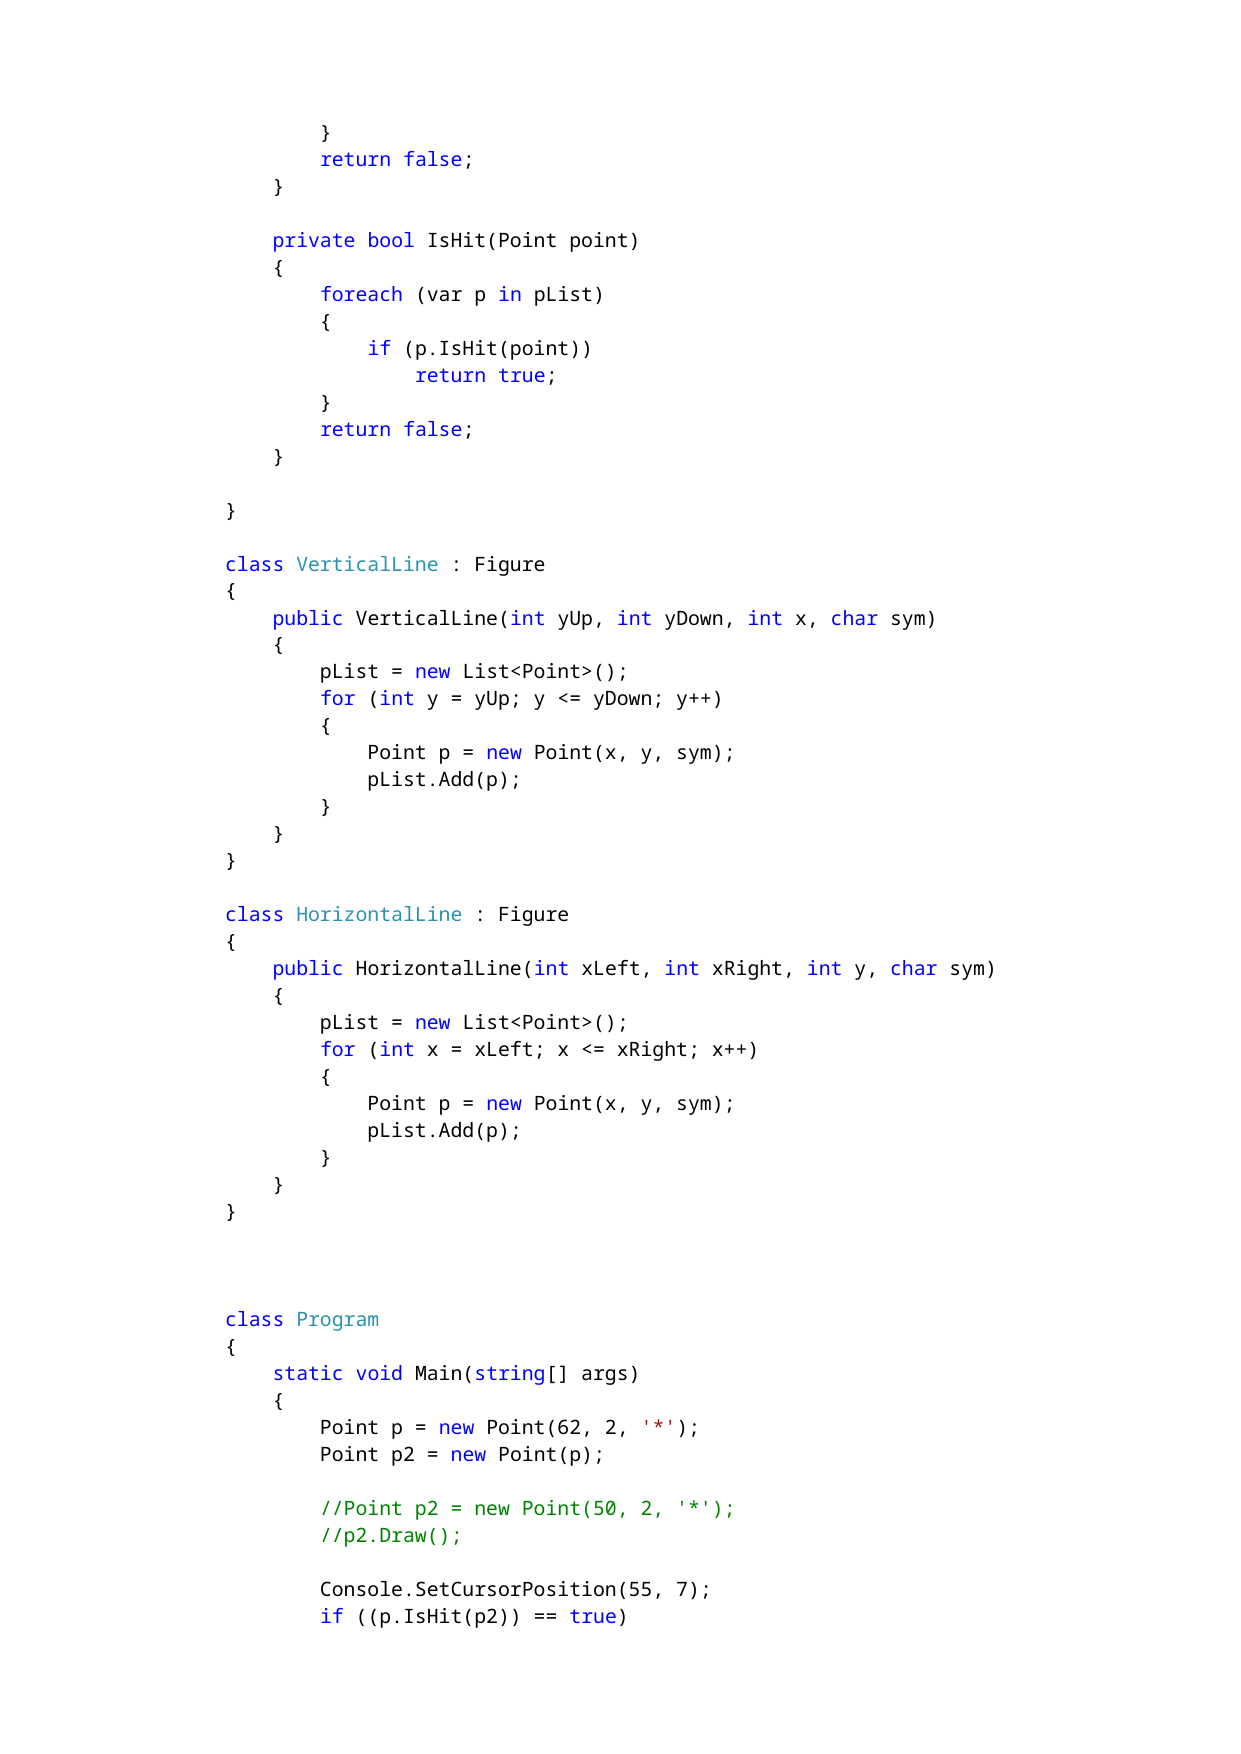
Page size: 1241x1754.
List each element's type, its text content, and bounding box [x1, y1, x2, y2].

text { [177, 981, 1152, 1008]
text } [177, 118, 1152, 145]
text { [177, 307, 1152, 334]
text foreach (var p in pList) [177, 280, 1152, 307]
text Point p = new Point(x, y, sym); [177, 739, 1152, 766]
text return false; [177, 415, 1152, 442]
text { [177, 631, 1152, 658]
text pList = new List<Point>(); [177, 658, 1152, 685]
text class VerticalLine : Figure [177, 550, 1152, 577]
text Console.SetCursorPosition(55, 7); [177, 1575, 1152, 1602]
text pList.Add(p); [177, 1116, 1152, 1143]
text return false; [177, 145, 1152, 172]
text { [177, 1386, 1152, 1413]
text { [177, 577, 1152, 604]
text public VerticalLine(int yUp, int yDown, int x, char sym) [177, 604, 1152, 631]
text private bool IsHit(Point point) [177, 226, 1152, 253]
text } [177, 172, 1152, 199]
text public HorizontalLine(int xLeft, int xRight, int y, char sym) [177, 954, 1152, 981]
text } [177, 819, 1152, 847]
text } [177, 496, 1152, 523]
text { [177, 927, 1152, 954]
text Point p = new Point(x, y, sym); [177, 1089, 1152, 1116]
text static void Main(string[] args) [177, 1359, 1152, 1386]
text Point p2 = new Point(p); [177, 1440, 1152, 1467]
text if ((p.IsHit(p2)) == true) [177, 1602, 1152, 1629]
text { [177, 253, 1152, 280]
text class Program [177, 1305, 1152, 1332]
text { [177, 1062, 1152, 1089]
text class HorizontalLine : Figure [177, 901, 1152, 927]
text //p2.Draw(); [177, 1521, 1152, 1548]
text } [177, 388, 1152, 415]
text for (int y = yUp; y <= yDown; y++) [177, 685, 1152, 712]
text } [177, 1143, 1152, 1170]
text } [177, 793, 1152, 819]
text } [177, 847, 1152, 873]
text pList.Add(p); [177, 766, 1152, 793]
text Point p = new Point(62, 2, '*'); [177, 1413, 1152, 1440]
text } [177, 442, 1152, 469]
text if (p.IsHit(point)) [177, 334, 1152, 361]
text } [177, 1197, 1152, 1224]
text return true; [177, 361, 1152, 388]
text { [177, 712, 1152, 739]
text for (int x = xLeft; x <= xRight; x++) [177, 1035, 1152, 1062]
text //Point p2 = new Point(50, 2, '*'); [177, 1494, 1152, 1521]
text { [177, 1332, 1152, 1359]
text pList = new List<Point>(); [177, 1008, 1152, 1035]
text } [177, 1170, 1152, 1197]
